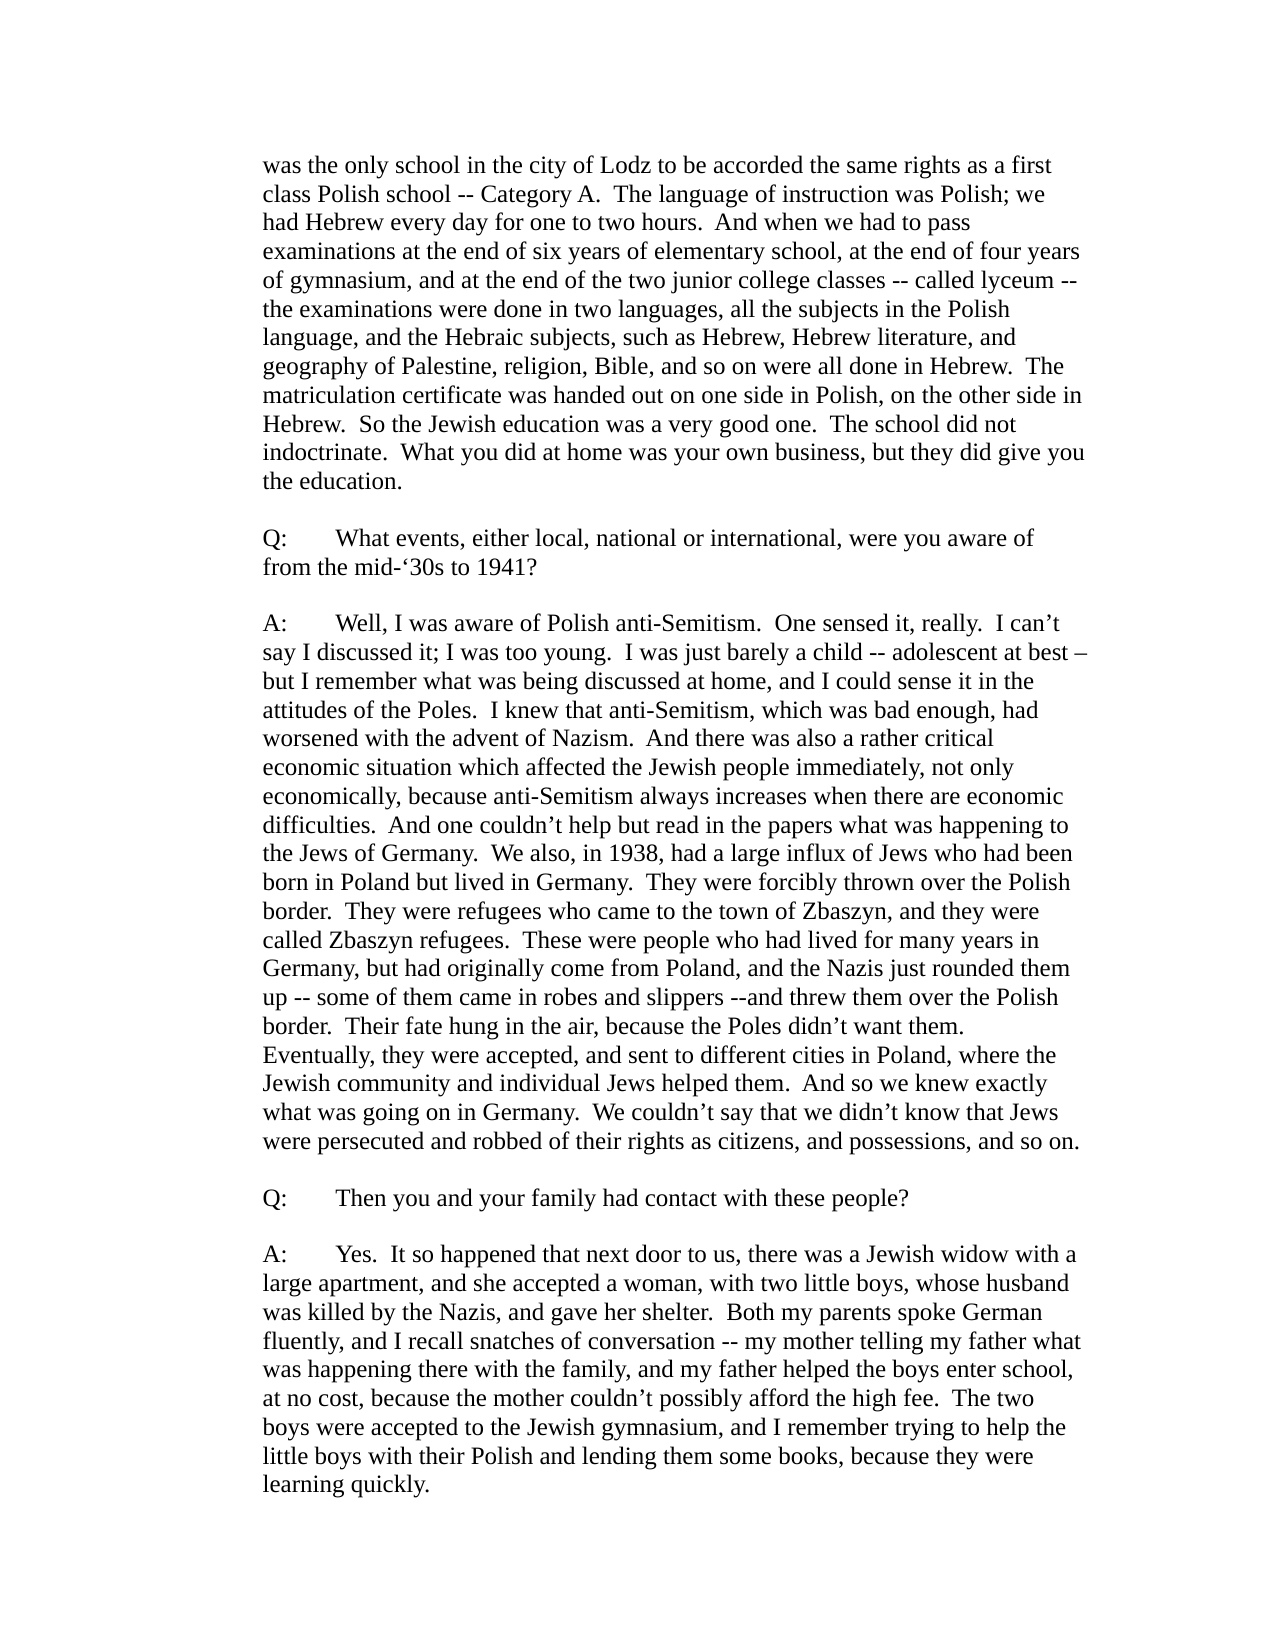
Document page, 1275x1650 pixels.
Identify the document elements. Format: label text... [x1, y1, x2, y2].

text Q: Then you and your family had contact with these people? [262, 1300, 1087, 1329]
text A: Absolutely. A very good education. I attended a day school for girls. This was a Jewish organization which founded and funded three schools, two for boys and one for girls. My father worked in the boys’ school. We were noted for education. Most schools in Poland were not, prior to World War II. The school was the only school in the city of Lodz to be accorded the same rights as a first class Polish school -- Category A. The language of instruction was Polish; we had Hebrew every day for one to two hours. And when we had to pass examinations at the end of six years of elementary school, at the end of four years of gymnasium, and at the end of the two junior college classes -- called lyceum -- the examinations were done in two languages, all the subjects in the Polish language, and the Hebraic subjects, such as Hebrew, Hebrew literature, and geography of Palestine, religion, Bible, and so on were all done in Hebrew. The matriculation certificate was handed out on one side in Polish, on the other side in Hebrew. So the Jewish education was a very good one. The school did not indoctrinate. What you did at home was your own business, but they did give you the education. [262, 150, 1087, 610]
text Q: What events, either local, national or international, were you aware of from the mid-‘30s to 1941? [262, 639, 1087, 696]
text A: Well, I was aware of Polish anti-Semitism. One sensed it, really. I can’t say I discussed it; I was too young. I was just barely a child -- adolescent at best – but I remember what was being discussed at home, and I could sense it in the attitudes of the Poles. I knew that anti-Semitism, which was bad enough, had worsened with the advent of Nazism. And there was also a rather critical economic situation which affected the Jewish people immediately, not only economically, because anti-Semitism always increases when there are economic difficulties. And one couldn’t help but read in the papers what was happening to the Jews of Germany. We also, in 1938, had a large influx of Jews who had been born in Poland but lived in Germany. They were forcibly thrown over the Polish border. They were refugees who came to the town of Zbaszyn, and they were called Zbaszyn refugees. These were people who had lived for many years in Germany, but had originally come from Poland, and the Nazis just rounded them up -- some of them came in robes and slippers --and threw them over the Polish border. Their fate hung in the air, because the Poles didn’t want them. Eventually, they were accepted, and sent to different cities in Poland, where the Jewish community and individual Jews helped them. And so we knew exactly what was going on in Germany. We couldn’t say that we didn’t know that Jews were persecuted and robbed of their rights as citizens, and possessions, and so on. [262, 725, 1087, 1271]
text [262, 1357, 1087, 1472]
